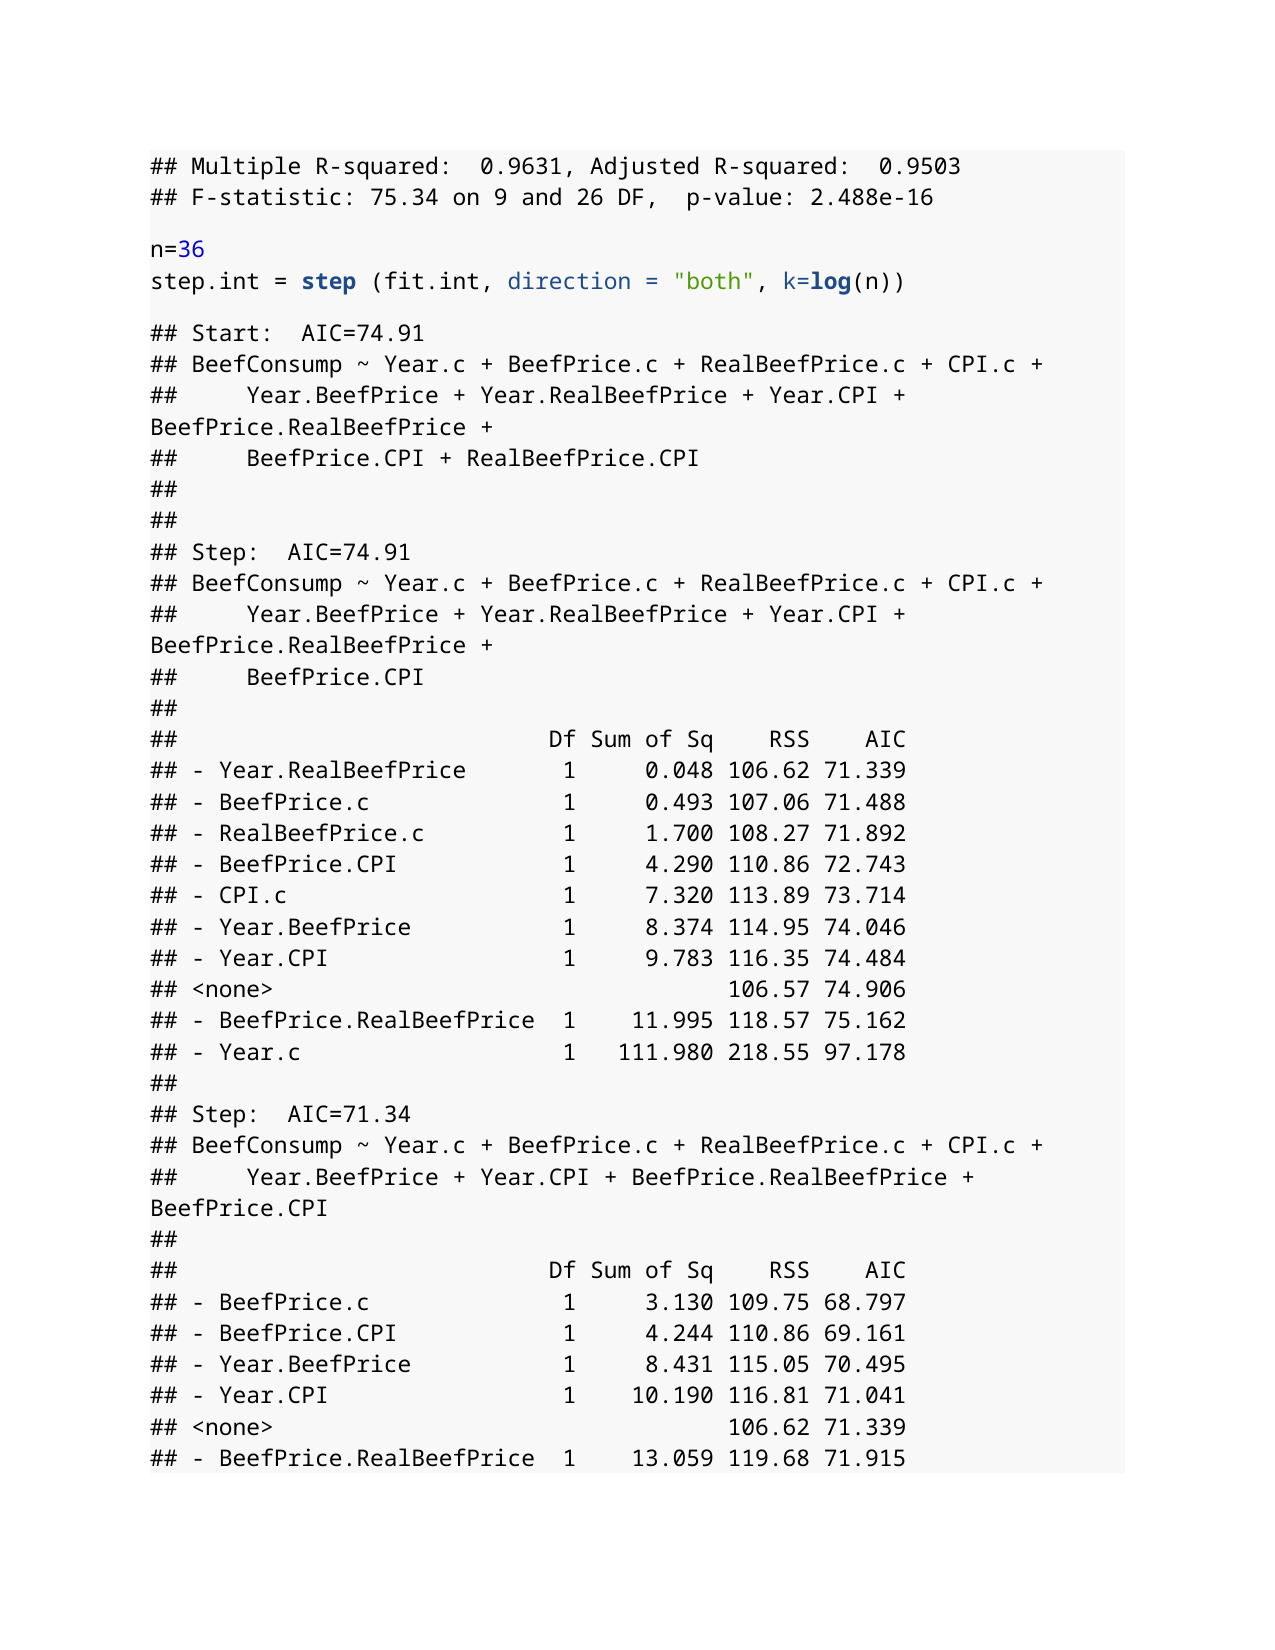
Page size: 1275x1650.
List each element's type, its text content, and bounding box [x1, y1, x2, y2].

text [150, 150, 1125, 212]
text n=36 step.int = step (fit.int, direction = "both", k=log(n)) [150, 233, 1125, 296]
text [150, 317, 1125, 1473]
